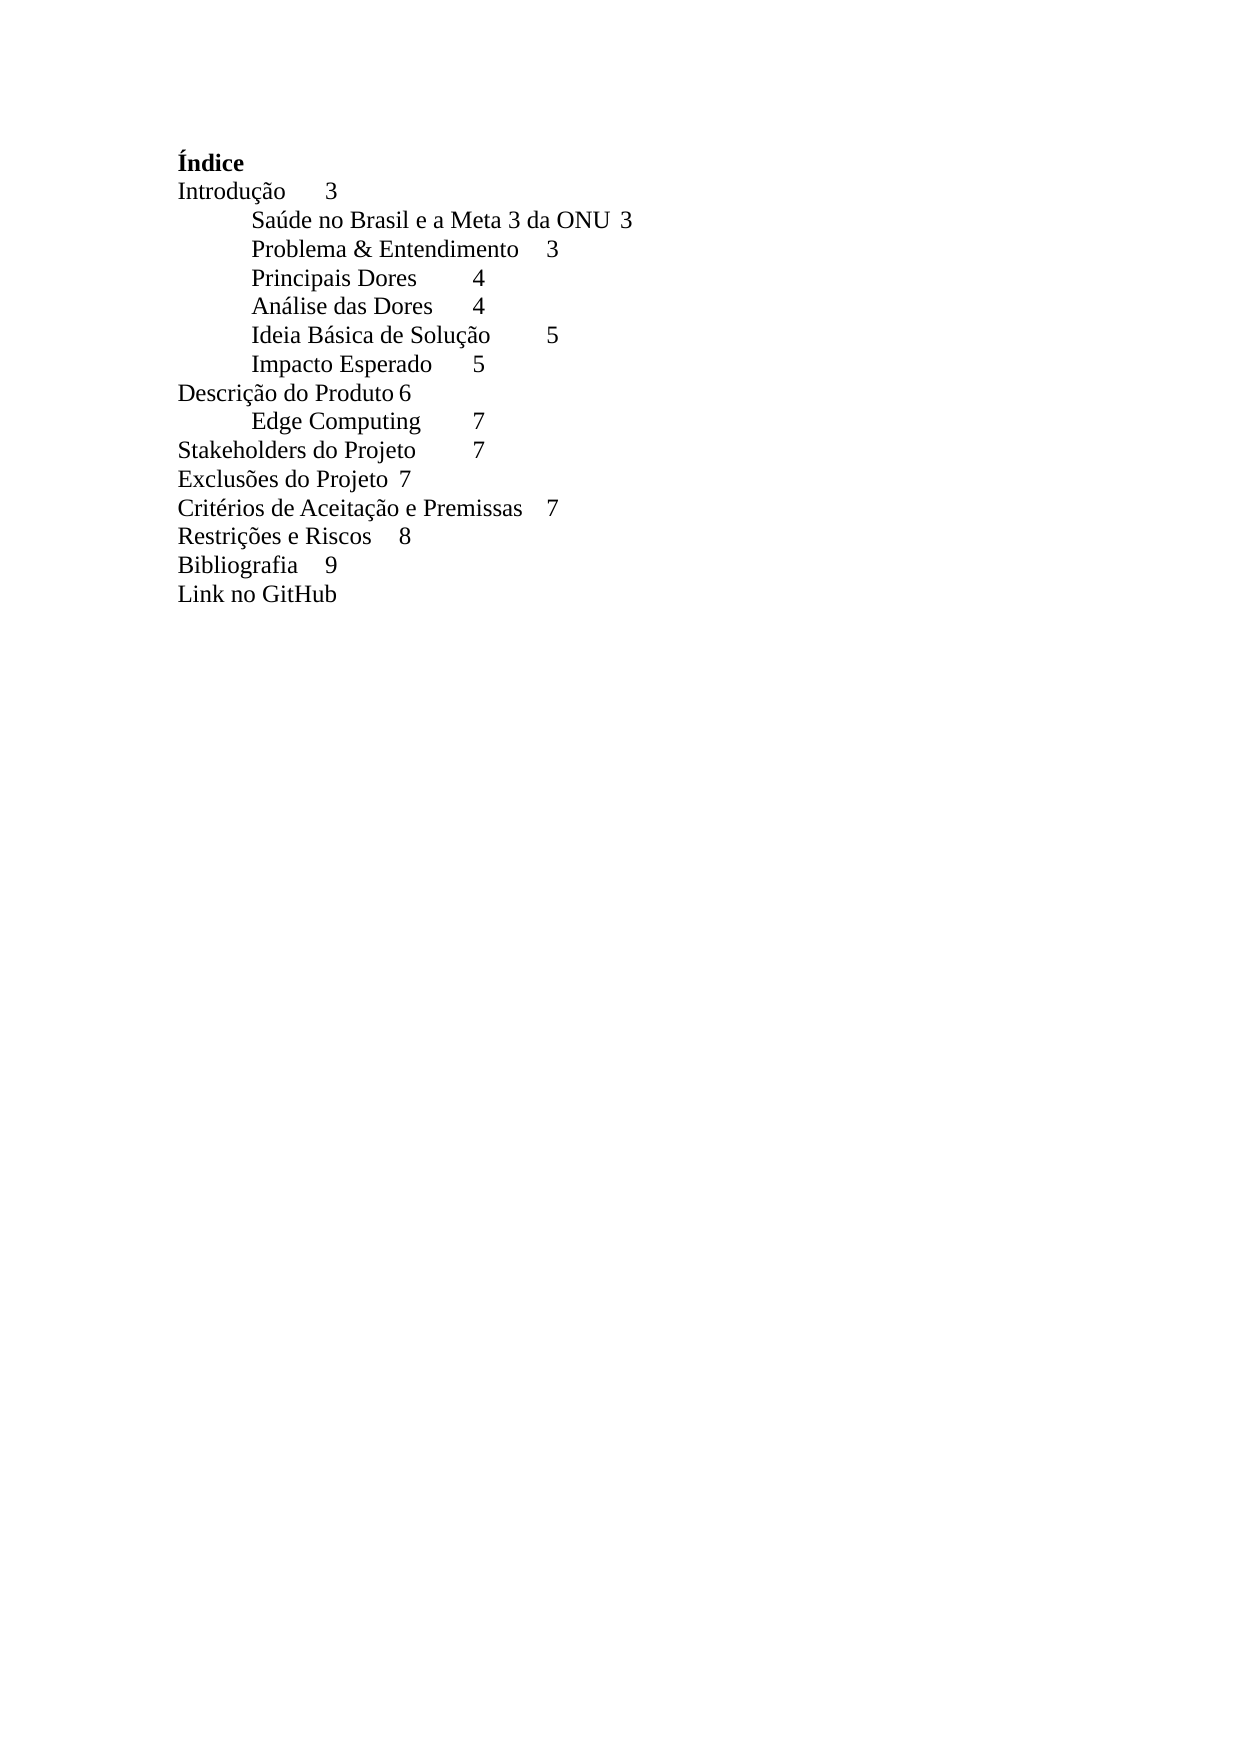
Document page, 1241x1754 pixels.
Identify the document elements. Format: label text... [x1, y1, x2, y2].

text Índice [177, 148, 1063, 176]
